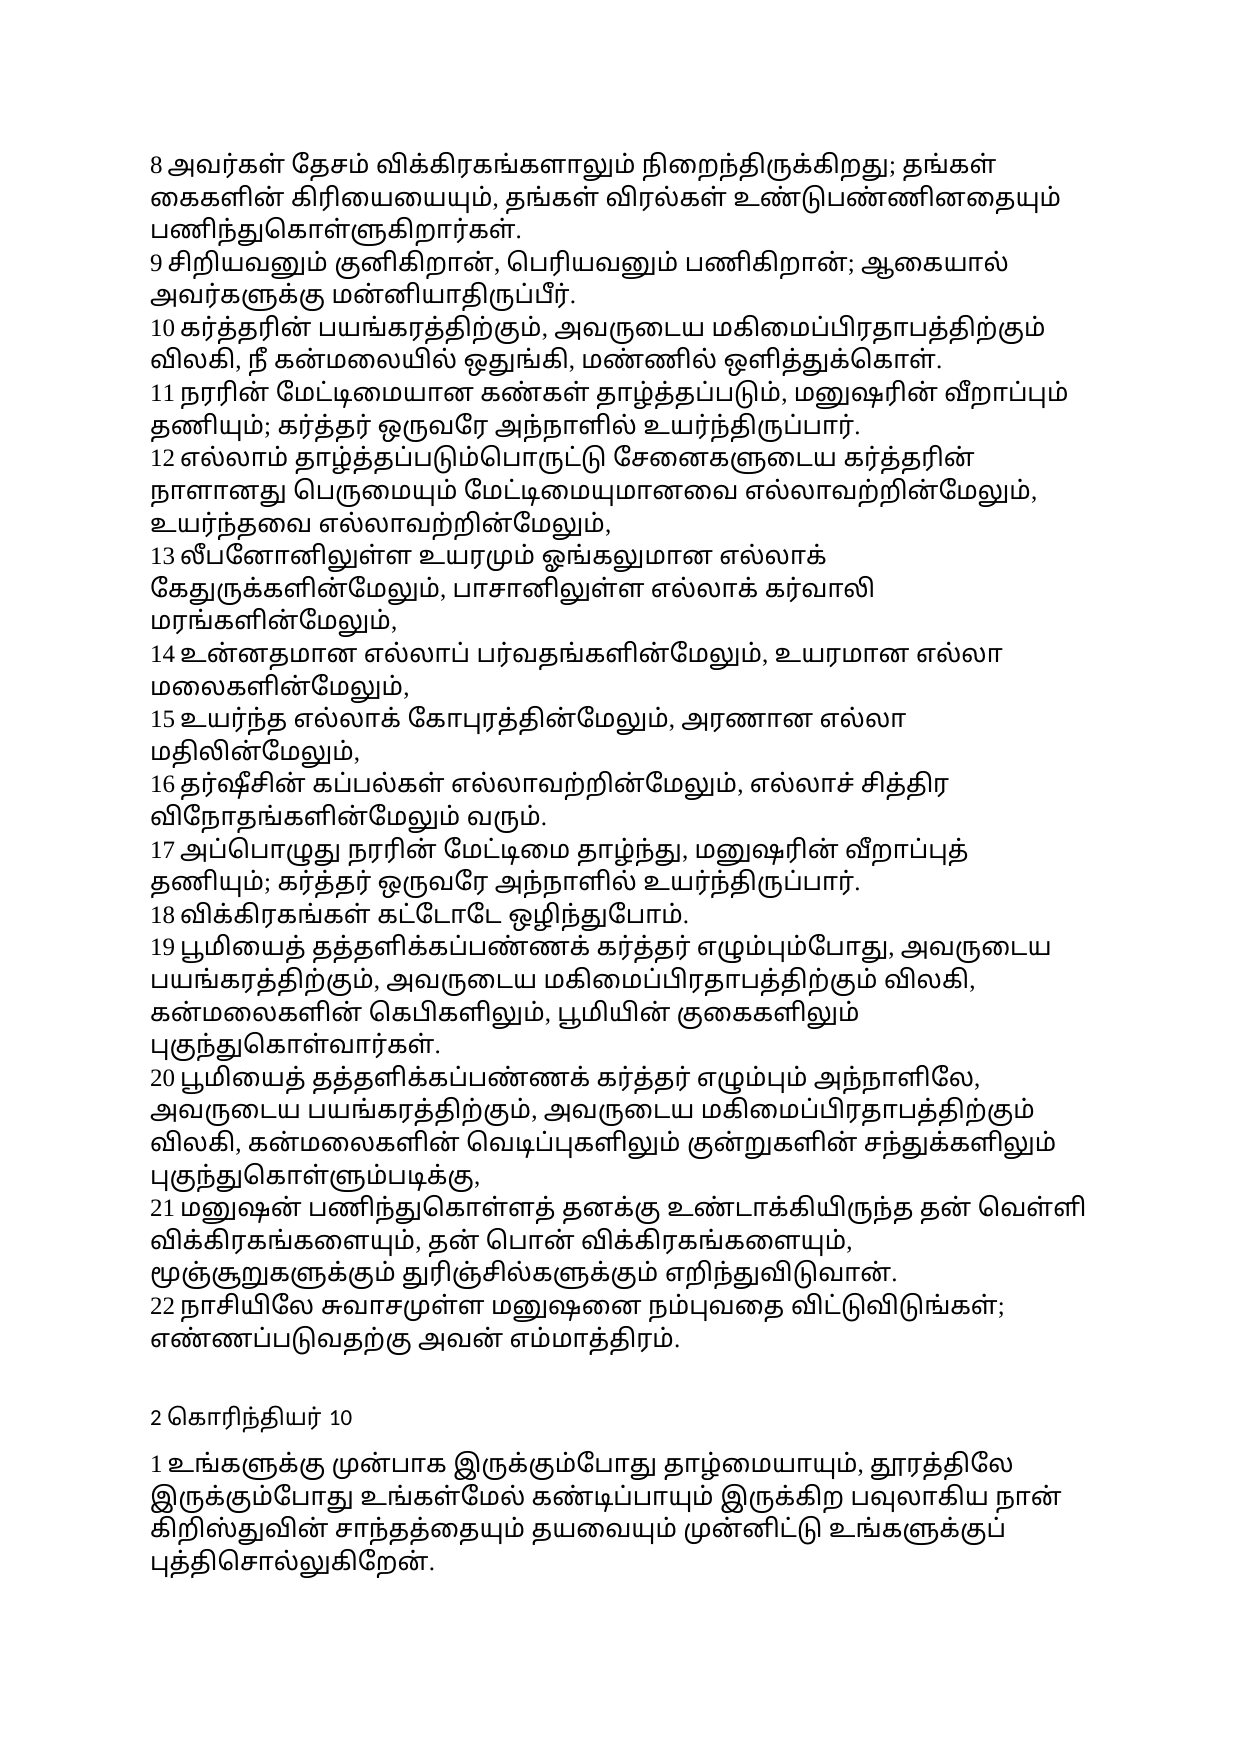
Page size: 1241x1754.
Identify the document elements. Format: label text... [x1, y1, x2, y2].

text 2 கொரிந்தியர் 10 [150, 1403, 1090, 1431]
text 22நாசியிலே சுவாசமுள்ள மனுஷனை நம்புவதை விட்டுவிடுங்கள்; எண்ணப்படுவதற்கு அவன் எம்மாத்திரம். [150, 1291, 1090, 1356]
text 9சிறியவனும் குனிகிறான், பெரியவனும் பணிகிறான்; ஆகையால் அவர்களுக்கு மன்னியாதிருப்பீர். [150, 248, 1090, 313]
text 17அப்பொழுது நரரின் மேட்டிமை தாழ்ந்து, மனுஷரின் வீறாப்புத் தணியும்; கர்த்தர் ஒருவரே அந்நாளில் உயர்ந்திருப்பார். [150, 835, 1090, 900]
text 10கர்த்தரின் பயங்கரத்திற்கும், அவருடைய மகிமைப்பிரதாபத்திற்கும் விலகி, நீ கன்மலையில் ஒதுங்கி, மண்ணில் ஒளித்துக்கொள். [150, 313, 1090, 378]
text 21மனுஷன் பணிந்துகொள்ளத் தனக்கு உண்டாக்கியிருந்த தன் வெள்ளி விக்கிரகங்களையும், தன் பொன் விக்கிரகங்களையும், மூஞ்சூறுகளுக்கும் துரிஞ்சில்களுக்கும் எறிந்துவிடுவான். [150, 1193, 1090, 1291]
text 14உன்னதமான எல்லாப் பர்வதங்களின்மேலும், உயரமான எல்லா மலைகளின்மேலும், [150, 639, 1090, 704]
text 12எல்லாம் தாழ்த்தப்படும்பொருட்டு சேனைகளுடைய கர்த்தரின் நாளானது பெருமையும் மேட்டிமையுமானவை எல்லாவற்றின்மேலும், உயர்ந்தவை எல்லாவற்றின்மேலும், [150, 443, 1090, 541]
text 20பூமியைத் தத்தளிக்கப்பண்ணக் கர்த்தர் எழும்பும் அந்நாளிலே, அவருடைய பயங்கரத்திற்கும், அவருடைய மகிமைப்பிரதாபத்திற்கும் விலகி, கன்மலைகளின் வெடிப்புகளிலும் குன்றுகளின் சந்துக்களிலும் புகுந்துகொள்ளும்படிக்கு, [150, 1063, 1090, 1193]
text 18விக்கிரகங்கள் கட்டோடே ஒழிந்துபோம். [150, 900, 1090, 932]
text 19பூமியைத் தத்தளிக்கப்பண்ணக் கர்த்தர் எழும்பும்போது, அவருடைய பயங்கரத்திற்கும், அவருடைய மகிமைப்பிரதாபத்திற்கும் விலகி, கன்மலைகளின் கெபிகளிலும், பூமியின் குகைகளிலும் புகுந்துகொள்வார்கள். [150, 932, 1090, 1063]
text 11நரரின் மேட்டிமையான கண்கள் தாழ்த்தப்படும், மனுஷரின் வீறாப்பும் தணியும்; கர்த்தர் ஒருவரே அந்நாளில் உயர்ந்திருப்பார். [150, 378, 1090, 443]
text 13லீபனோனிலுள்ள உயரமும் ஓங்கலுமான எல்லாக் கேதுருக்களின்மேலும், பாசானிலுள்ள எல்லாக் கர்வாலி மரங்களின்மேலும், [150, 541, 1090, 639]
text 15உயர்ந்த எல்லாக் கோபுரத்தின்மேலும், அரணான எல்லா மதிலின்மேலும், [150, 704, 1090, 769]
text 16தர்ஷீசின் கப்பல்கள் எல்லாவற்றின்மேலும், எல்லாச் சித்திர விநோதங்களின்மேலும் வரும். [150, 769, 1090, 835]
text 1உங்களுக்கு முன்பாக இருக்கும்போது தாழ்மையாயும், தூரத்திலே இருக்கும்போது உங்கள்மேல் கண்டிப்பாயும் இருக்கிற பவுலாகிய நான் கிறிஸ்துவின் சாந்தத்தையும் தயவையும் முன்னிட்டு உங்களுக்குப் புத்திசொல்லுகிறேன். [150, 1449, 1090, 1579]
text 8அவர்கள் தேசம் விக்கிரகங்களாலும் நிறைந்திருக்கிறது; தங்கள் கைகளின் கிரியையையும், தங்கள் விரல்கள் உண்டுபண்ணினதையும் பணிந்துகொள்ளுகிறார்கள். [150, 150, 1090, 248]
